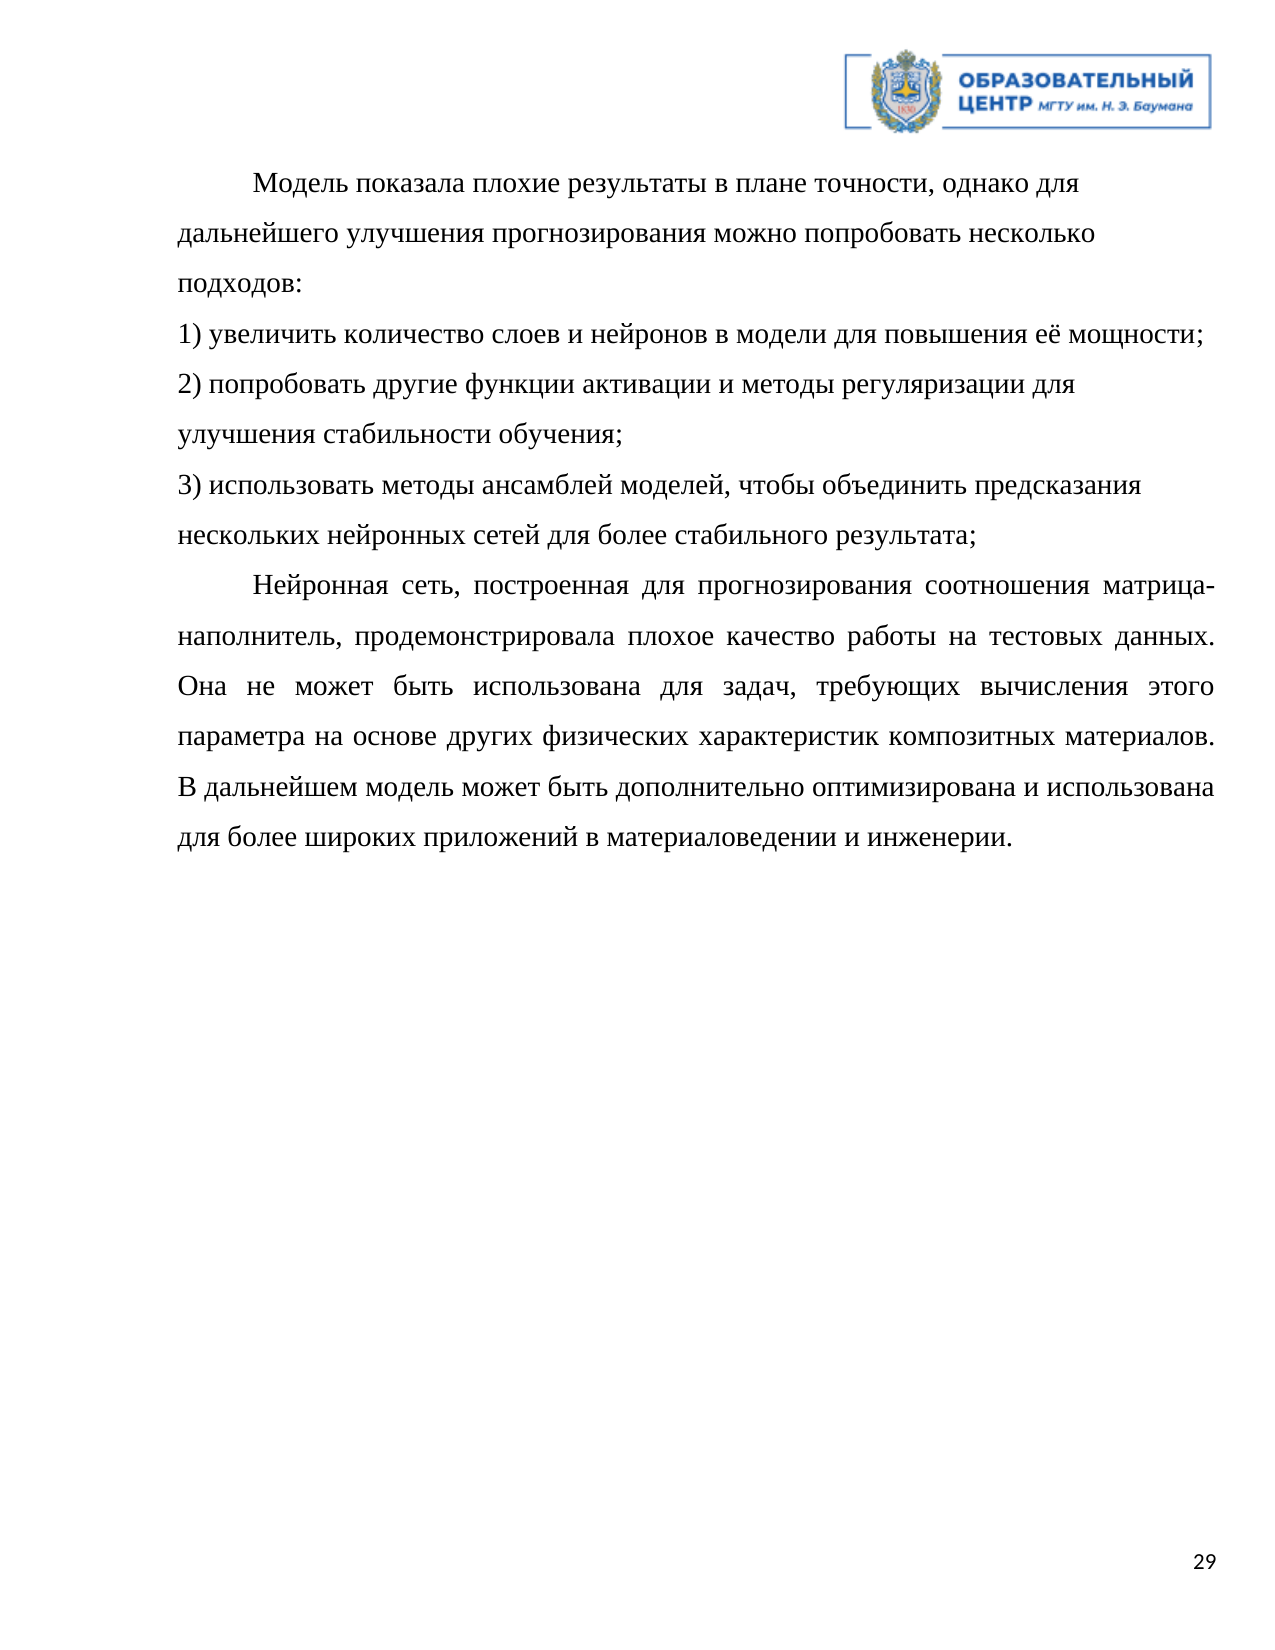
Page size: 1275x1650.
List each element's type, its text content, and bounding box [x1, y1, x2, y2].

text Модель показала плохие результаты в плане точности, однако для дальнейшего улучшения прогнозирования можно попробовать несколько подходов: [177, 118, 1216, 299]
list увеличить количество слоев и нейронов в модели для повышения её мощности; [177, 316, 1216, 349]
list использовать методы ансамблей моделей, чтобы объединить предсказания нескольких нейронных сетей для более стабильного результата; [177, 467, 1216, 551]
list попробовать другие функции активации и методы регуляризации для улучшения стабильности обучения; [177, 366, 1216, 450]
text Нейронная сеть, построенная для прогнозирования соотношения матрица-наполнитель, продемонстрировала плохое качество работы на тестовых данных. Она не может быть использована для задач, требующих вычисления этого параметра на основе других физических характеристик композитных материалов. В дальнейшем модель может быть дополнительно оптимизирована и использована для более широких приложений в материаловедении и инженерии. [177, 567, 1216, 853]
picture [814, 26, 1262, 149]
